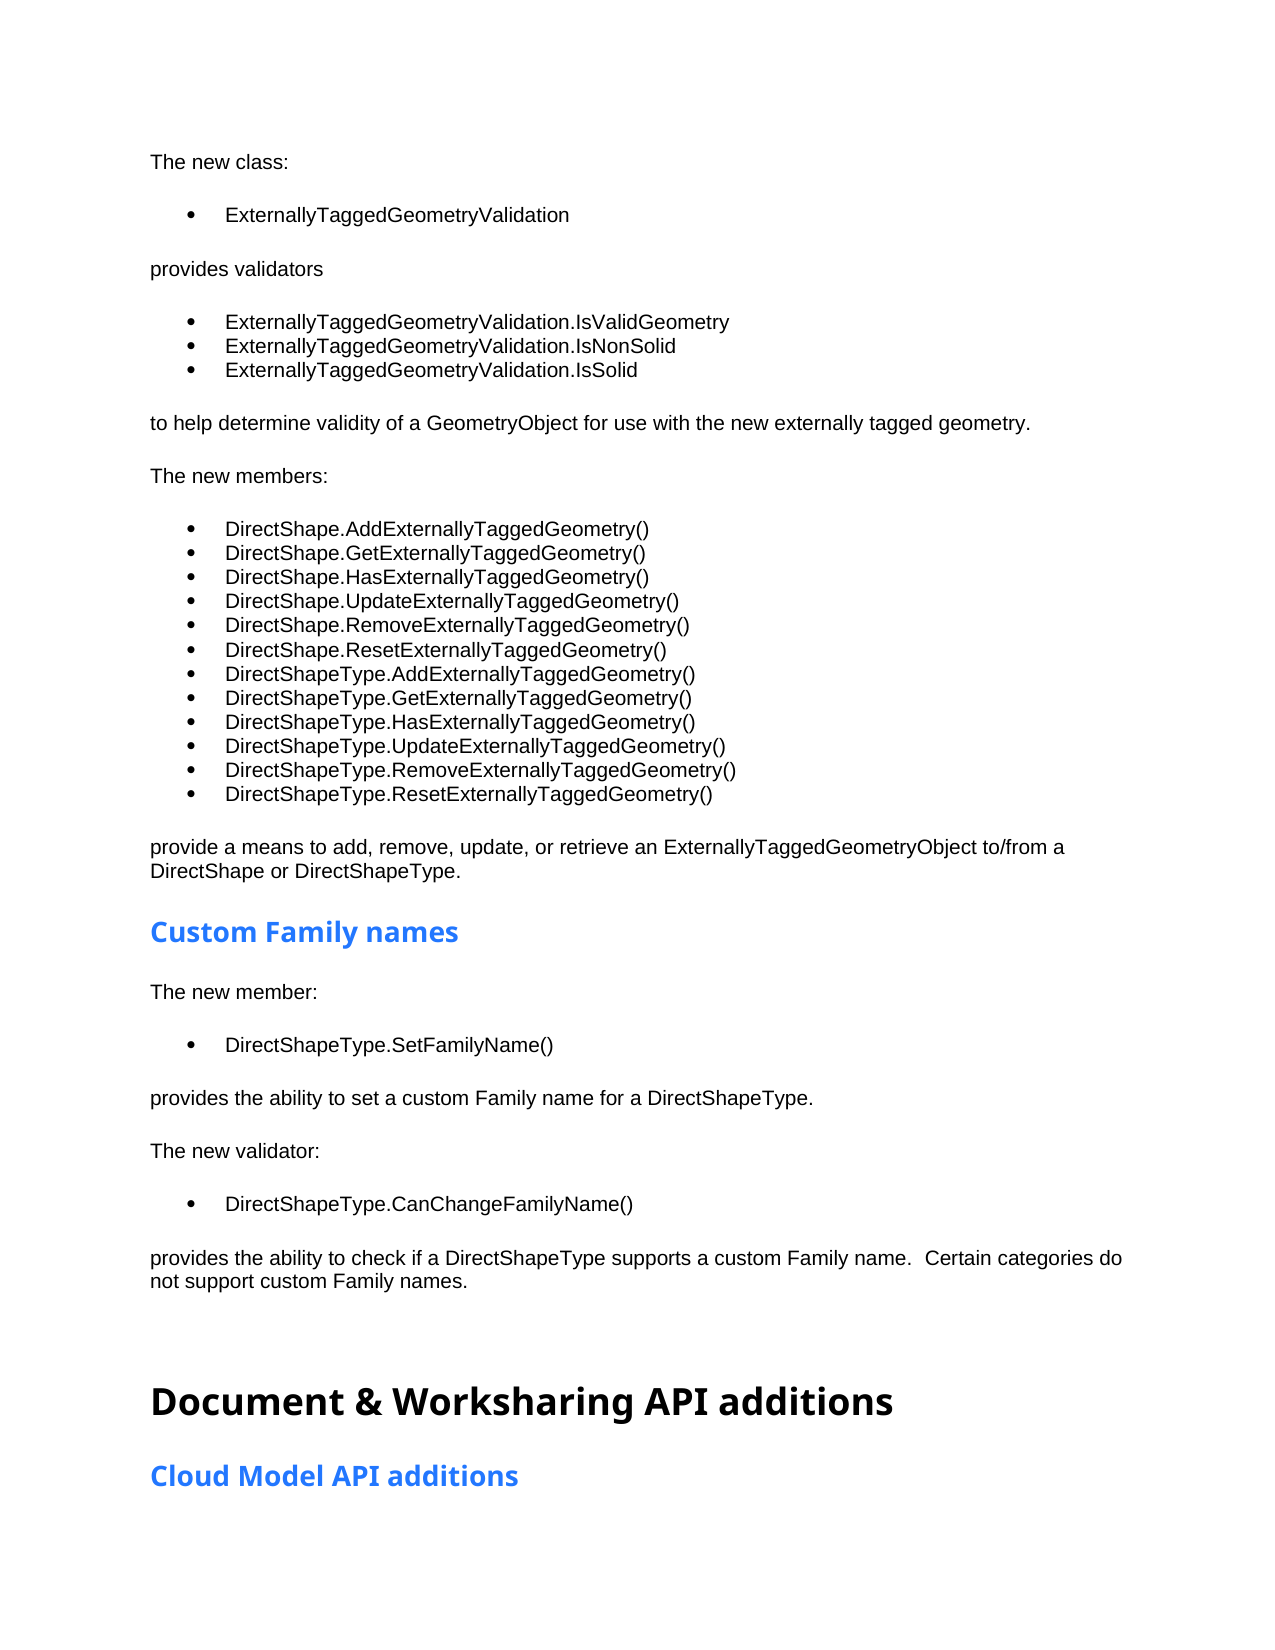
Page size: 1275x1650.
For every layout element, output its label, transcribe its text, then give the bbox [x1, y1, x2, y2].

subtitle Custom Family names [150, 912, 1125, 950]
list DirectShapeType.CanChangeFamilyName() [187, 1192, 1125, 1216]
list DirectShapeType.AddExternallyTaggedGeometry() [187, 661, 1125, 686]
list DirectShapeType.GetExternallyTaggedGeometry() [187, 686, 1125, 709]
list DirectShape.UpdateExternallyTaggedGeometry() [187, 589, 1125, 613]
text The new members: [150, 464, 1125, 488]
list DirectShapeType.UpdateExternallyTaggedGeometry() [187, 734, 1125, 758]
text provide a means to add, remove, update, or retrieve an ExternallyTaggedGeometryObject to/from a DirectShape or DirectShapeType. [150, 835, 1125, 883]
list DirectShapeType.RemoveExternallyTaggedGeometry() [187, 758, 1125, 782]
text The new validator: [150, 1139, 1125, 1163]
list DirectShapeType.ResetExternallyTaggedGeometry() [187, 782, 1125, 806]
list DirectShape.ResetExternallyTaggedGeometry() [187, 637, 1125, 661]
subtitle Cloud Model API additions [150, 1456, 1125, 1494]
list DirectShape.GetExternallyTaggedGeometry() [187, 541, 1125, 565]
list ExternallyTaggedGeometryValidation.IsValidGeometry [187, 309, 1125, 333]
text The new class: [150, 150, 1125, 174]
text provides validators [150, 256, 1125, 280]
list DirectShapeType.SetFamilyName() [187, 1033, 1125, 1057]
list DirectShapeType.HasExternallyTaggedGeometry() [187, 709, 1125, 734]
text provides the ability to check if a DirectShapeType supports a custom Family name. Certain categories do not support custom Family names. [150, 1245, 1125, 1293]
list ExternallyTaggedGeometryValidation.IsNonSolid [187, 333, 1125, 358]
list DirectShape.AddExternallyTaggedGeometry() [187, 517, 1125, 541]
list DirectShape.HasExternallyTaggedGeometry() [187, 565, 1125, 589]
list ExternallyTaggedGeometryValidation.IsSolid [187, 358, 1125, 382]
text provides the ability to set a custom Family name for a DirectShapeType. [150, 1086, 1125, 1110]
list DirectShape.RemoveExternallyTaggedGeometry() [187, 613, 1125, 637]
list ExternallyTaggedGeometryValidation [187, 203, 1125, 227]
text to help determine validity of a GeometryObject for use with the new externally tagged geometry. [150, 411, 1125, 435]
text The new member: [150, 979, 1125, 1003]
subtitle Document & Worksharing API additions [150, 1376, 1125, 1427]
